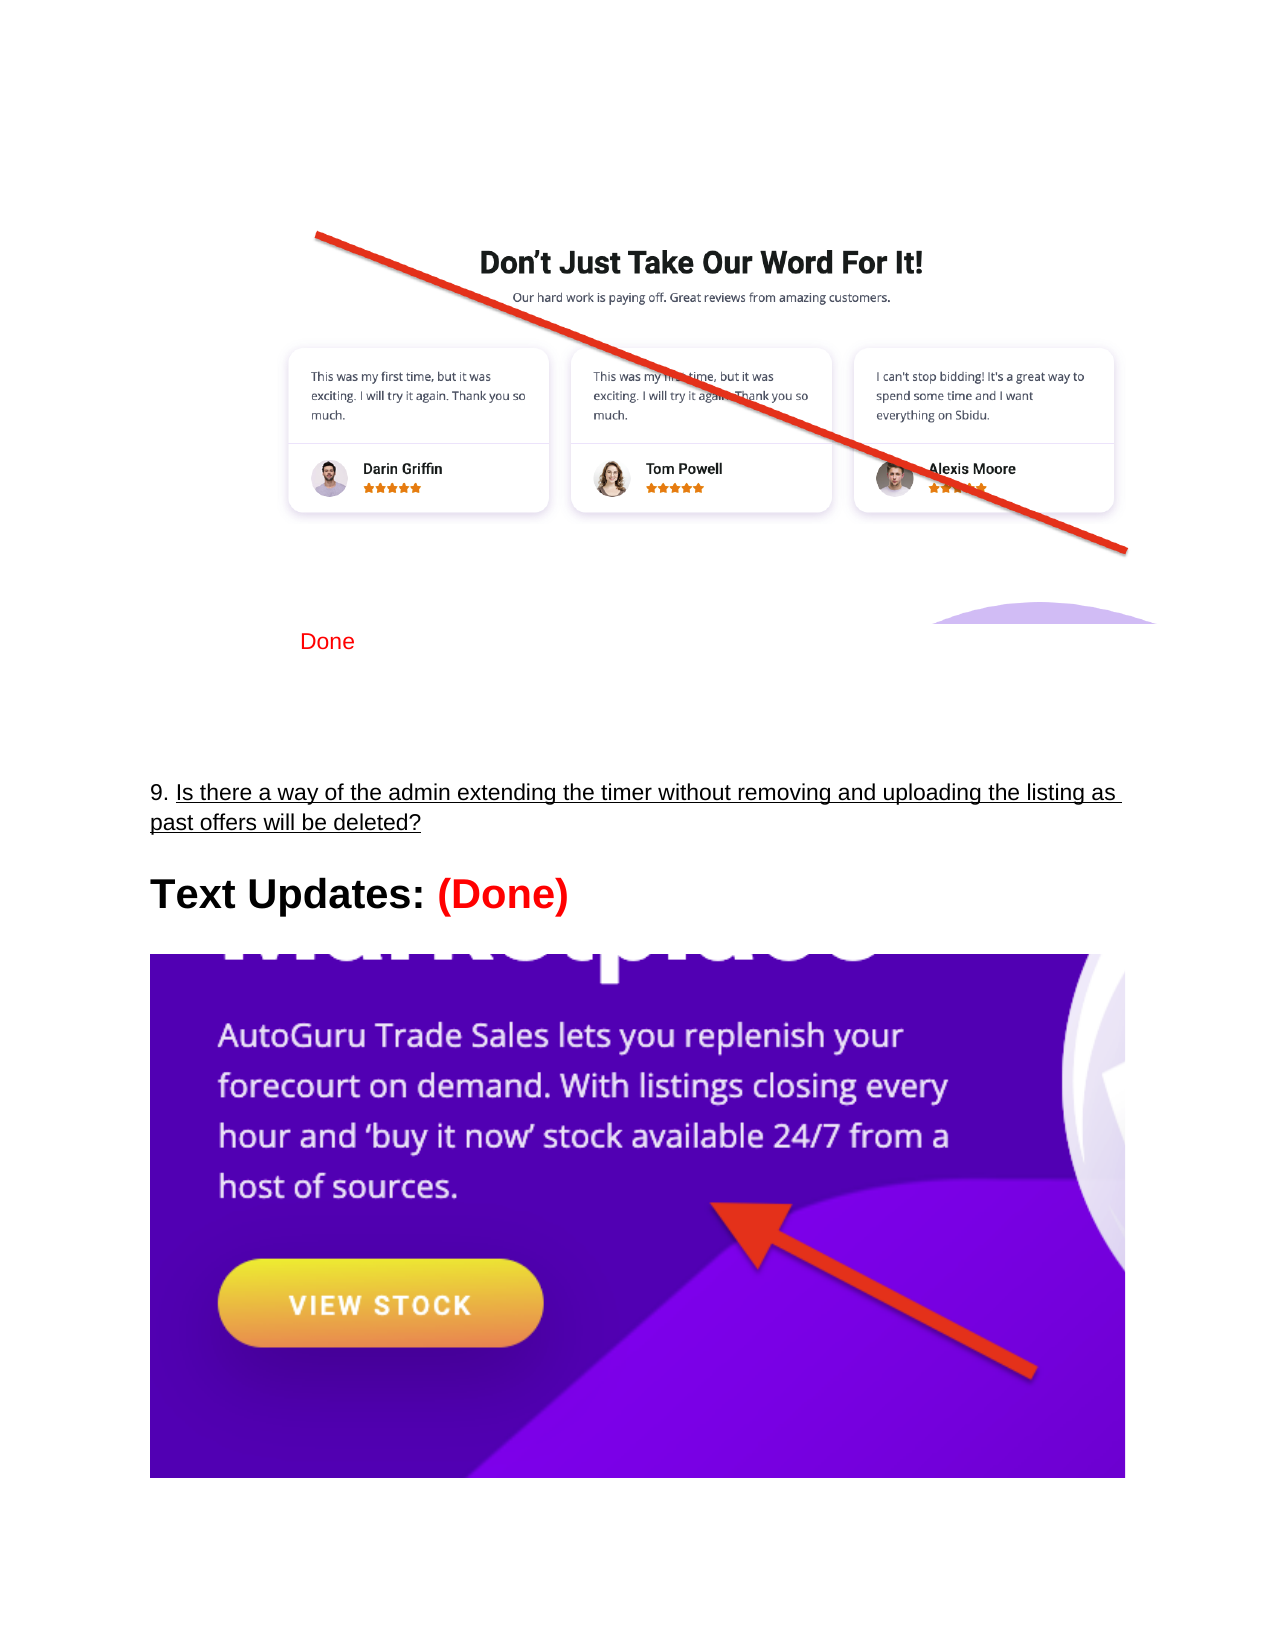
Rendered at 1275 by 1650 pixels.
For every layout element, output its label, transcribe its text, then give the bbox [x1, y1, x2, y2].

picture [150, 954, 1125, 1478]
text 9. Is there a way of the admin extending the timer without removing and uploading the listing as past offers will be deleted? [150, 779, 1125, 835]
text Text Updates: (Done) [150, 869, 1125, 917]
picture [225, 180, 1200, 624]
text Done [150, 628, 1125, 654]
